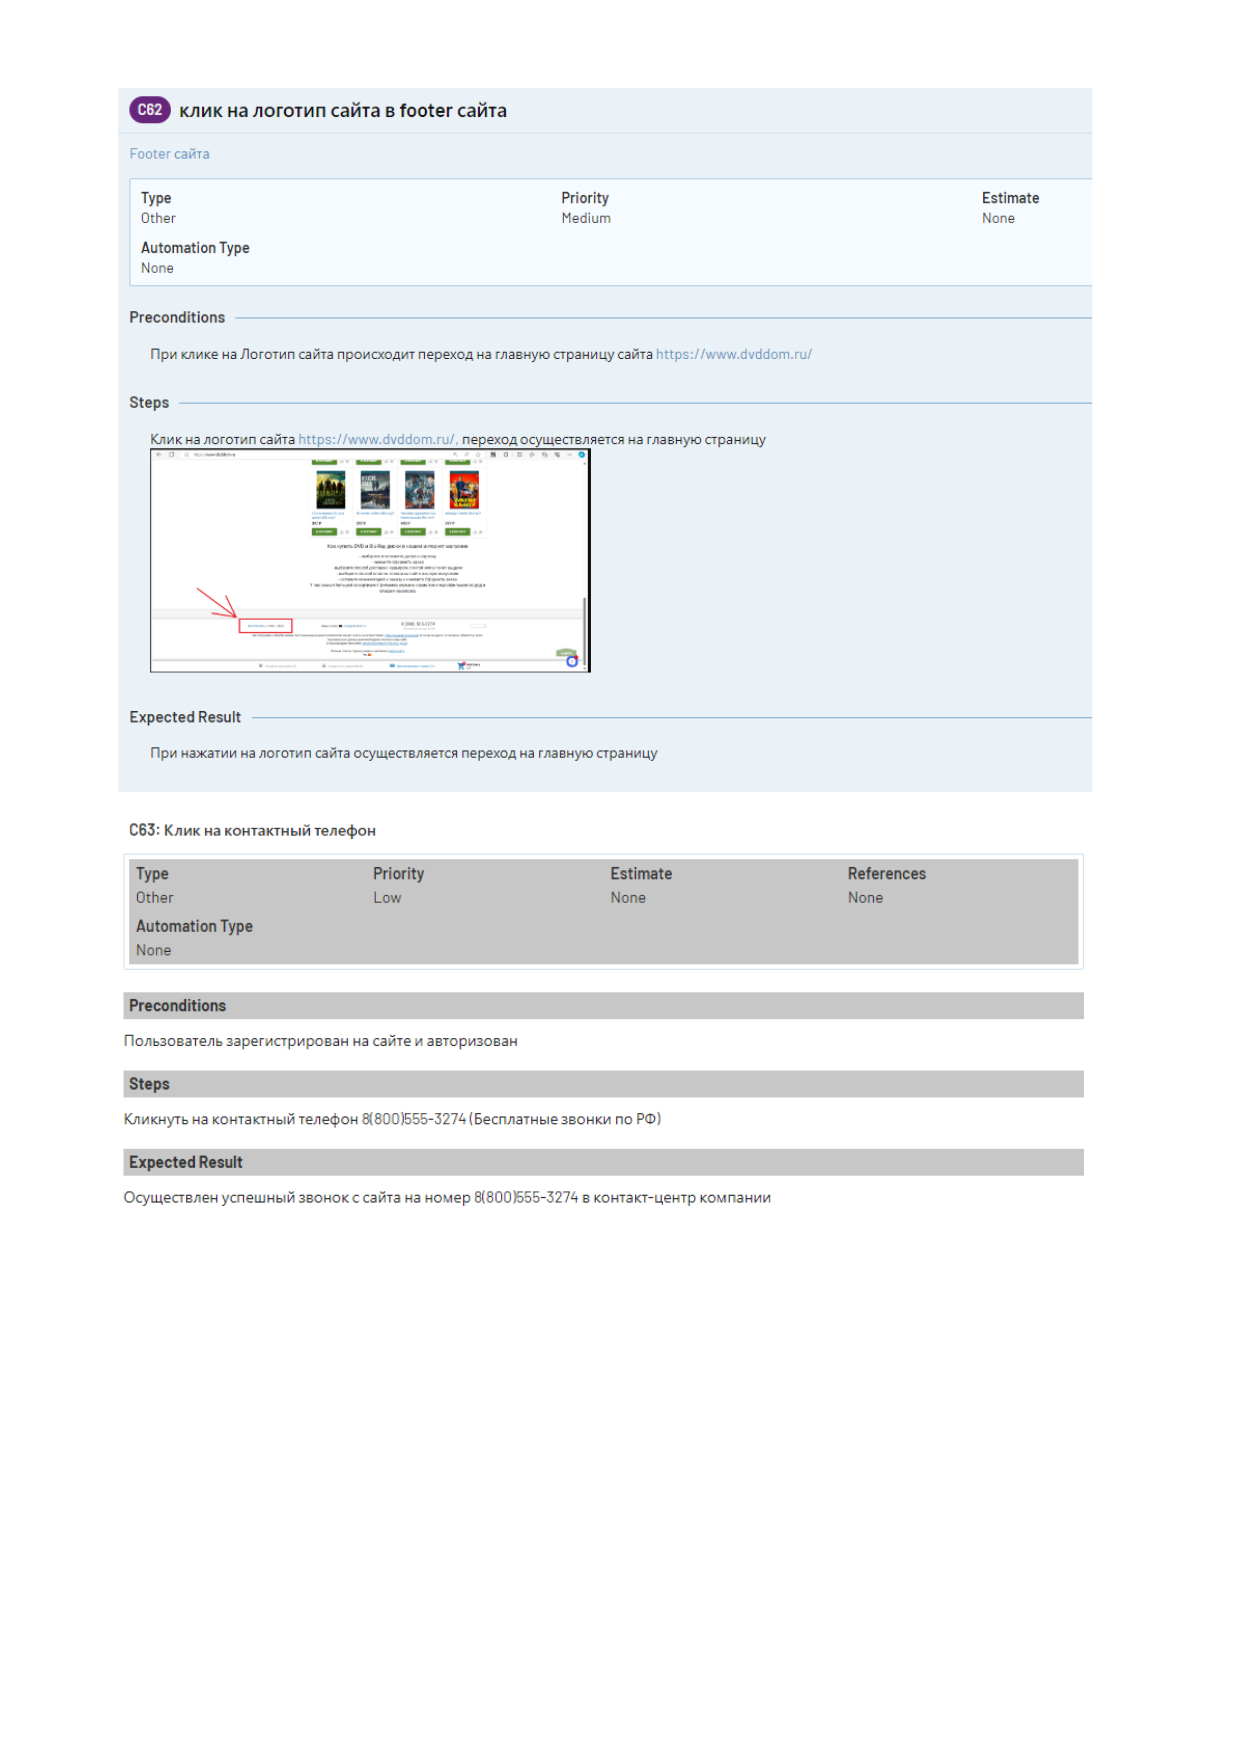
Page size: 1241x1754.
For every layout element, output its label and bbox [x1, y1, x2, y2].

picture [118, 88, 1093, 792]
picture [118, 810, 1093, 1225]
